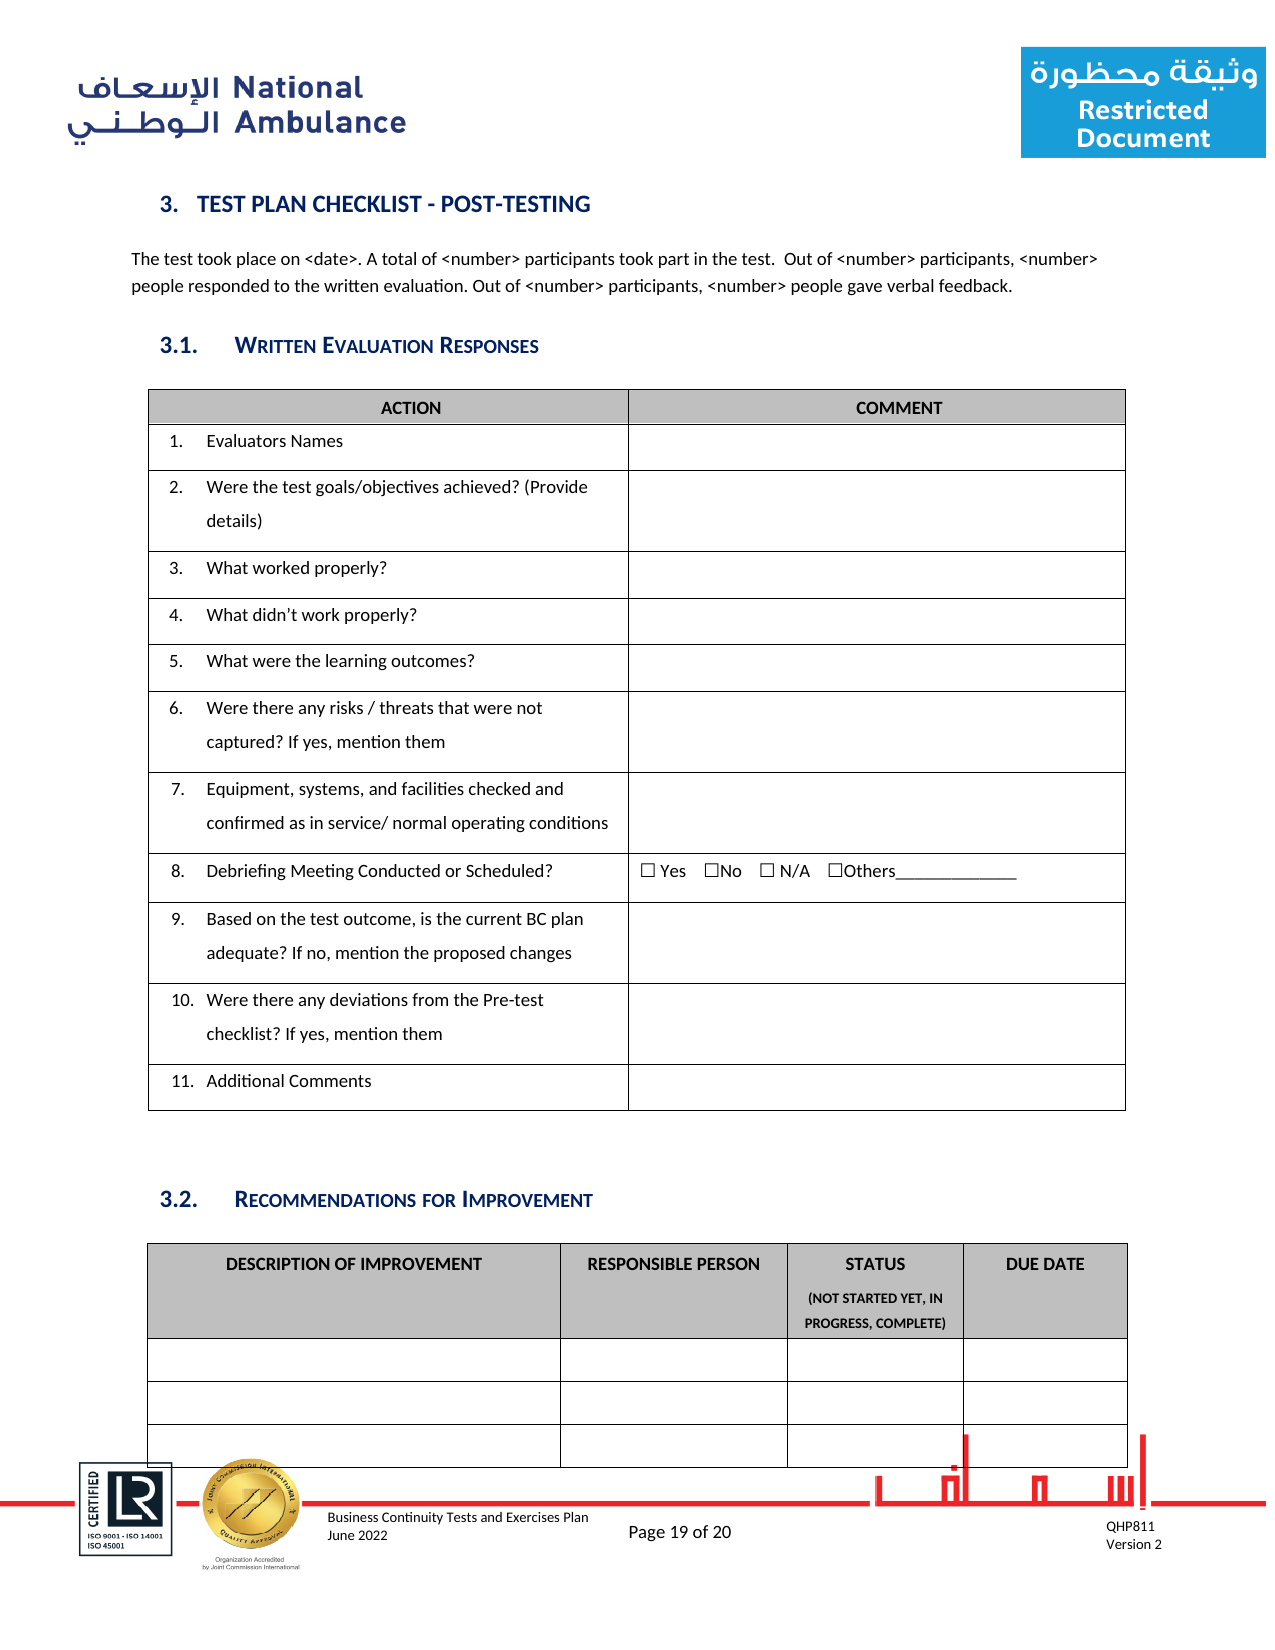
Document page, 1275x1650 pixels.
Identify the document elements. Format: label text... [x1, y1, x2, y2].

table_cell [629, 984, 1125, 1064]
table_cell [788, 1425, 963, 1467]
table_cell [148, 1425, 560, 1467]
picture [0, 0, 1266, 1649]
table_header RESPONSIBLE PERSON [561, 1244, 787, 1338]
table_cell [629, 903, 1125, 983]
table_header COMMENT [629, 390, 1125, 423]
table_cell [629, 552, 1125, 598]
table_cell [629, 645, 1125, 691]
table_cell Evaluators Names [149, 425, 628, 470]
table_cell [561, 1339, 787, 1381]
table_cell [629, 599, 1125, 644]
table_cell Equipment, systems, and facilities checked and confirmed as in service/ normal operating conditions [149, 773, 628, 853]
table_header STATUS (NOT STARTED YET, IN PROGRESS, COMPLETE) [788, 1244, 963, 1338]
table_cell Based on the test outcome, is the current BC plan adequate? If no, mention the proposed changes [149, 903, 628, 983]
table_cell What didn’t work properly? [149, 599, 628, 644]
table_cell Were there any deviations from the Pre-test checklist? If yes, mention them [149, 984, 628, 1064]
table_header ACTION [149, 390, 628, 423]
table_cell Additional Comments [149, 1065, 628, 1110]
list Recommendations for Improvement [159, 1183, 1125, 1214]
list TEST PLAN CHECKLIST - POST-TESTING [159, 188, 1125, 218]
table_header DUE DATE [964, 1244, 1127, 1338]
table_cell Yes No N/A Others_____________ [629, 854, 1125, 902]
table_cell Were there any risks / threats that were not captured? If yes, mention them [149, 692, 628, 772]
table_cell [629, 692, 1125, 772]
table_cell Debriefing Meeting Conducted or Scheduled? [149, 854, 628, 902]
table_cell [148, 1339, 560, 1381]
list Written Evaluation Responses [159, 329, 1125, 360]
table_cell [629, 1065, 1125, 1110]
table_cell [964, 1425, 1127, 1467]
table_cell [964, 1382, 1127, 1424]
table_cell [629, 425, 1125, 470]
table_cell [148, 1382, 560, 1424]
table_cell [561, 1382, 787, 1424]
table_cell What worked properly? [149, 552, 628, 598]
text The test took place on <date>. A total of <number> participants took part in the test. Out of <number> participants, <number> people responded to the written evaluation. Out of <number> participants, <number> people gave verbal feedback. [131, 248, 1125, 297]
table_cell [964, 1339, 1127, 1381]
table_cell [629, 471, 1125, 551]
table_cell [629, 773, 1125, 853]
table_cell [561, 1425, 787, 1467]
table_cell Were the test goals/objectives achieved? (Provide details) [149, 471, 628, 551]
table_cell What were the learning outcomes? [149, 645, 628, 691]
table_cell [788, 1382, 963, 1424]
table_header DESCRIPTION OF IMPROVEMENT [148, 1244, 560, 1338]
table_cell [788, 1339, 963, 1381]
